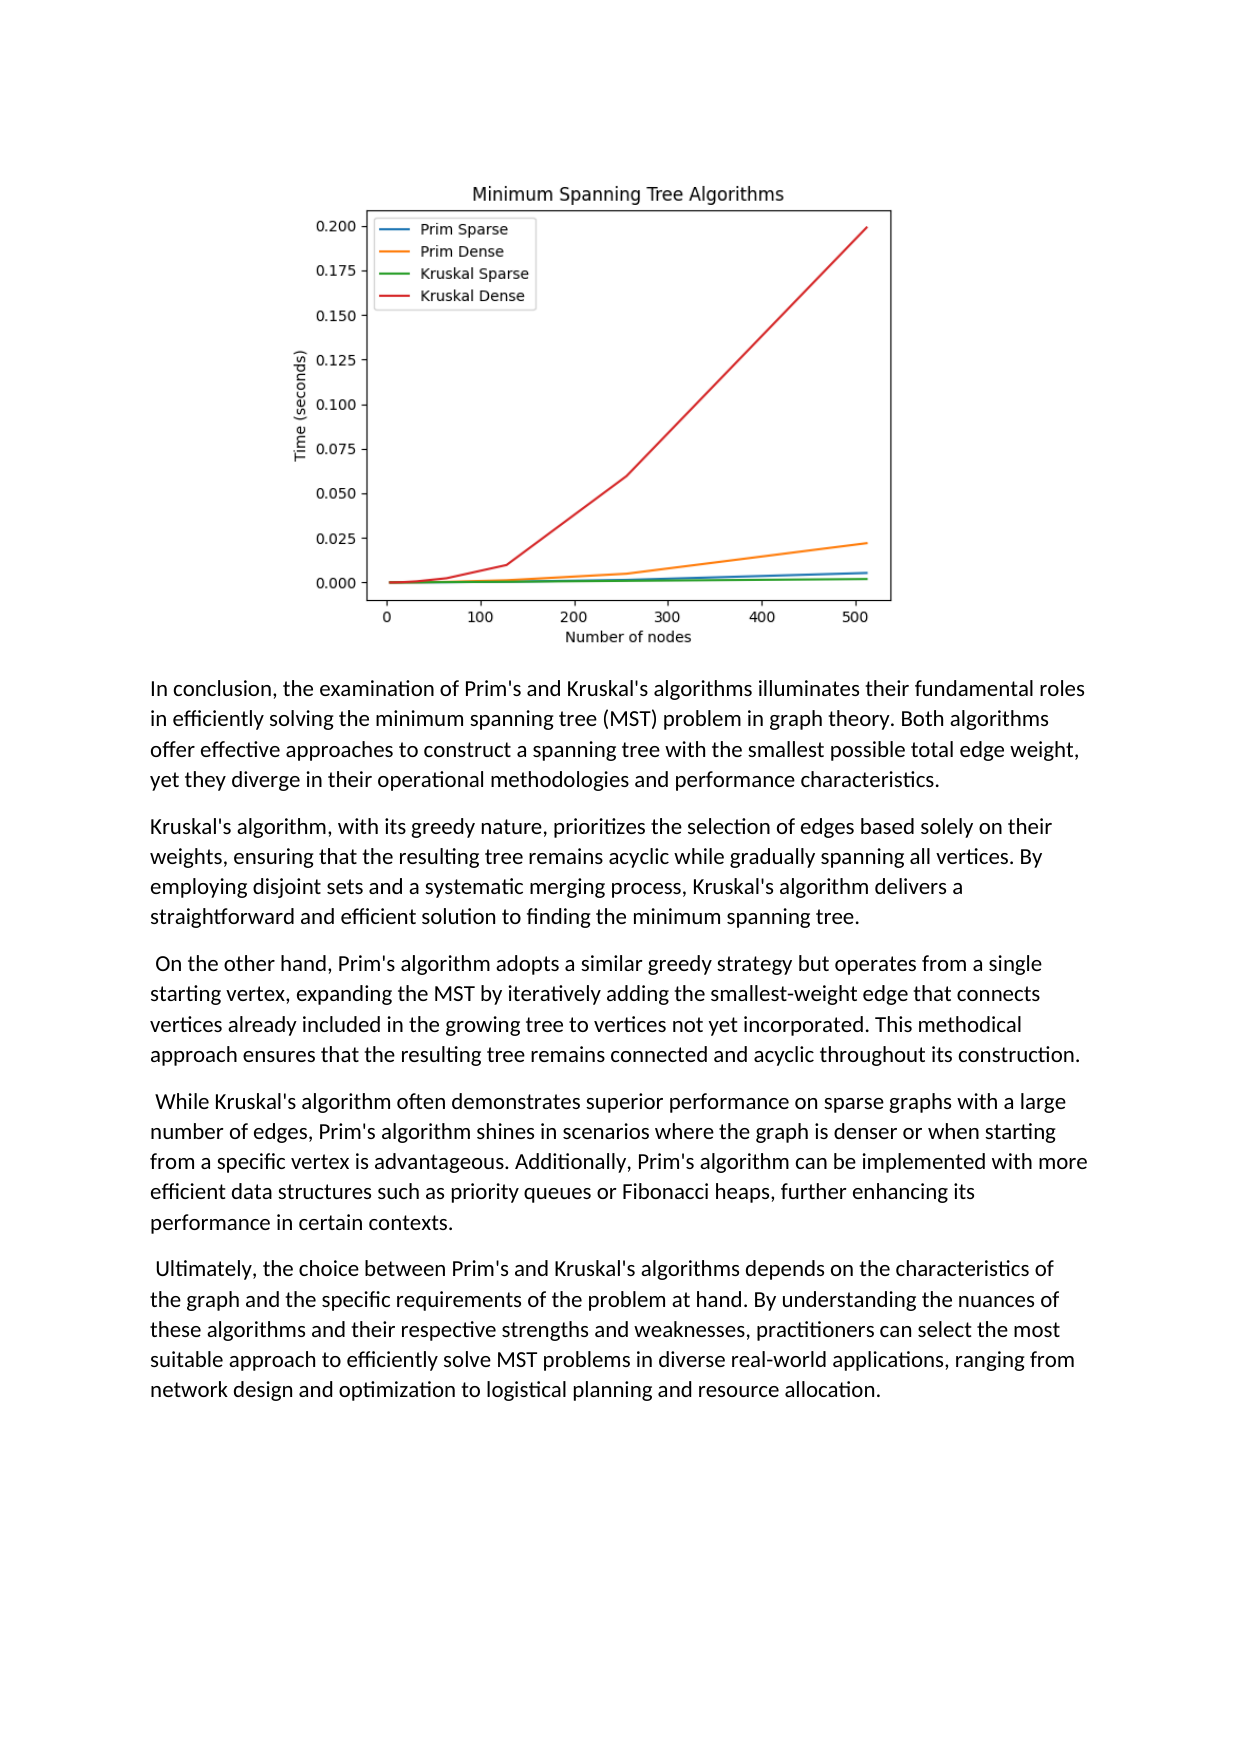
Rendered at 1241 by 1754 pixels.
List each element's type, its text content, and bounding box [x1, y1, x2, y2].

text Ultimately, the choice between Prim's and Kruskal's algorithms depends on the characteristics of the graph and the specific requirements of the problem at hand. By understanding the nuances of these algorithms and their respective strengths and weaknesses, practitioners can select the most suitable approach to efficiently solve MST problems in diverse real-world applications, ranging from network design and optimization to logistical planning and resource allocation. [150, 1254, 1090, 1403]
text On the other hand, Prim's algorithm adopts a similar greedy strategy but operates from a single starting vertex, expanding the MST by iteratively adding the smallest-weight edge that connects vertices already included in the growing tree to vertices not yet incorporated. This methodical approach ensures that the resulting tree remains connected and acyclic throughout its construction. [150, 949, 1090, 1068]
text While Kruskal's algorithm often demonstrates superior performance on sparse graphs with a large number of edges, Prim's algorithm shines in scenarios where the graph is denser or when starting from a specific vertex is advantageous. Additionally, Prim's algorithm can be implemented with more efficient data structures such as priority queues or Fibonacci heaps, further enhancing its performance in certain contexts. [150, 1087, 1090, 1236]
text Kruskal's algorithm, with its greedy nature, prioritizes the selection of edges based solely on their weights, ensuring that the resulting tree remains acyclic while gradually spanning all vertices. By employing disjoint sets and a systematic merging process, Kruskal's algorithm delivers a straightforward and efficient solution to finding the minimum spanning tree. [150, 812, 1090, 930]
text In conclusion, the examination of Prim's and Kruskal's algorithms illuminates their fundamental roles in efficiently solving the minimum spanning tree (MST) problem in graph theory. Both algorithms offer effective approaches to construct a spanning tree with the smallest possible total edge weight, yet they diverge in their operational methodologies and performance characteristics. [150, 674, 1090, 793]
